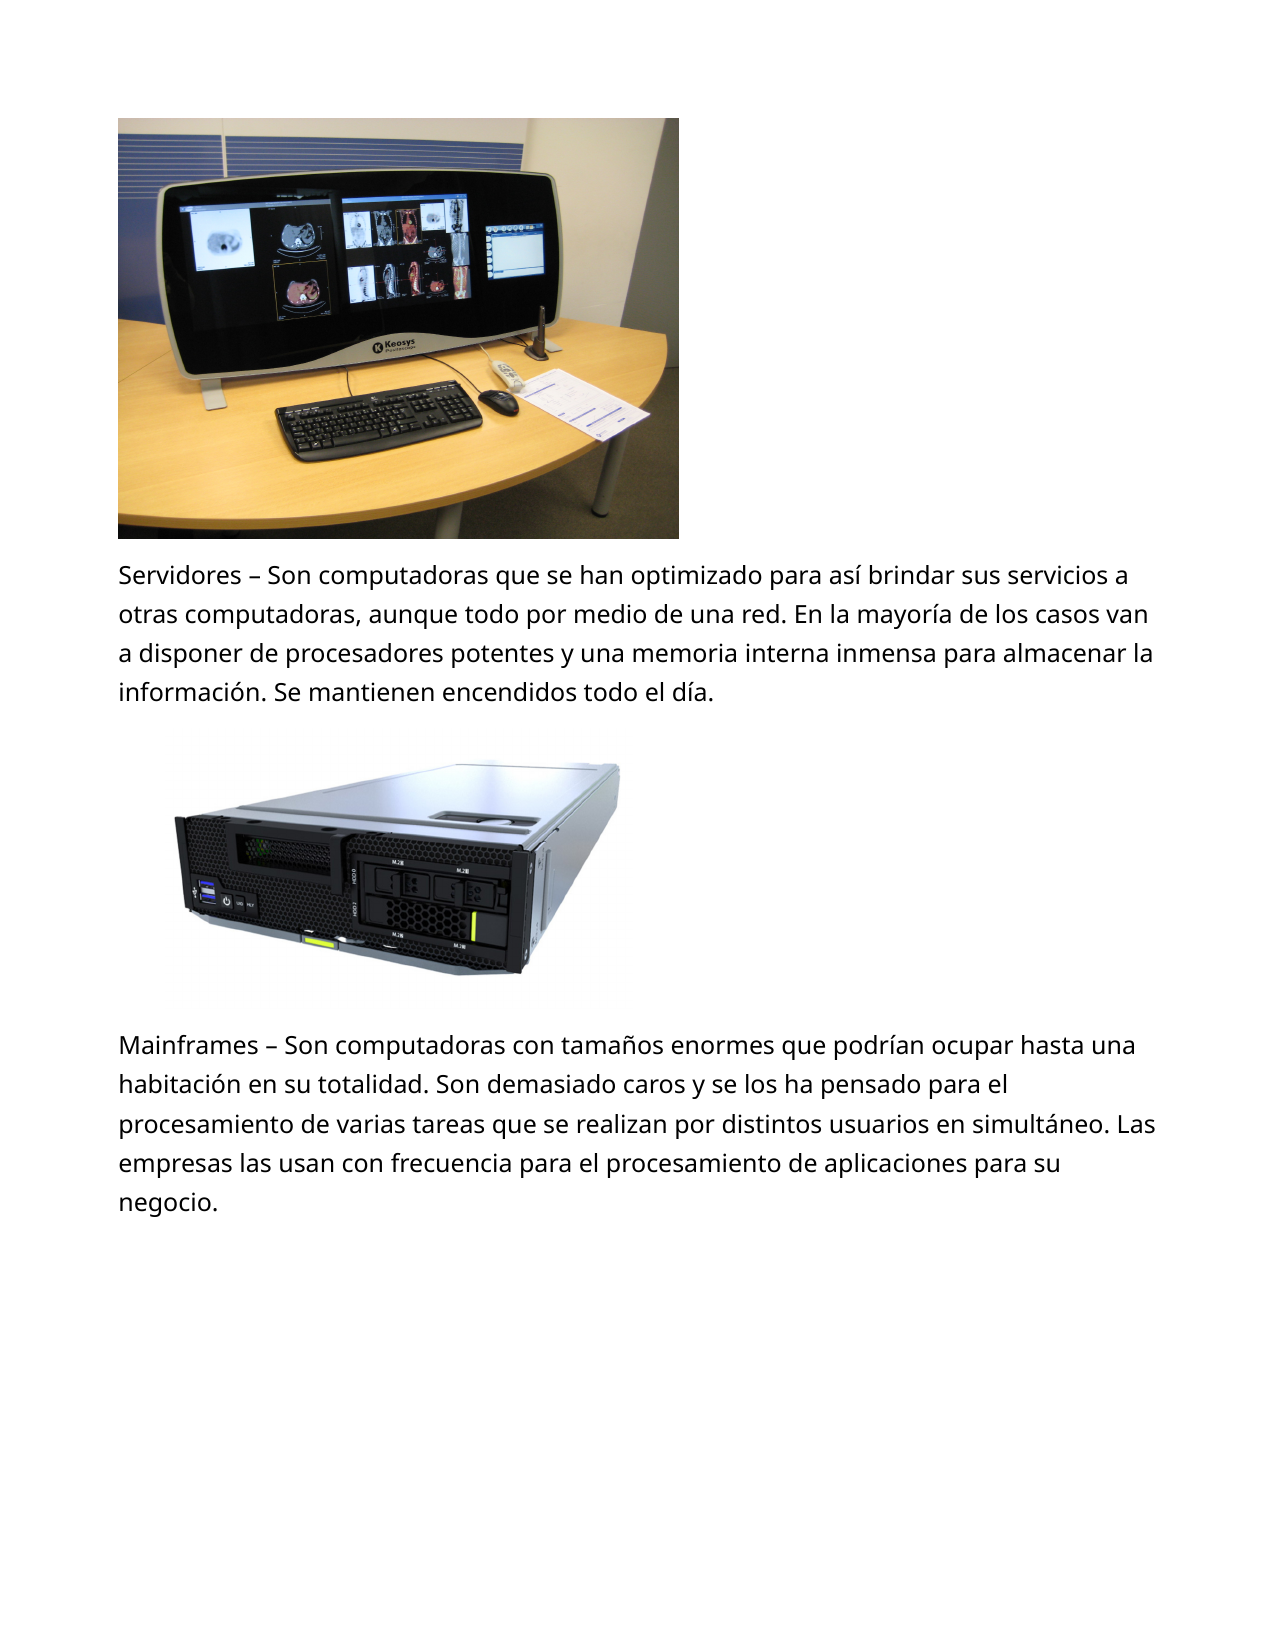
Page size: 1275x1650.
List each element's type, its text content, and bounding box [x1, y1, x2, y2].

text Servidores – Son computadoras que se han optimizado para así brindar sus servicios a otras computadoras, aunque todo por medio de una red. En la mayoría de los casos van a disponer de procesadores potentes y una memoria interna inmensa para almacenar la información. Se mantienen encendidos todo el día. [118, 558, 1157, 709]
picture [165, 728, 633, 1009]
text Mainframes – Son computadoras con tamaños enormes que podrían ocupar hasta una habitación en su totalidad. Son demasiado caros y se los ha pensado para el procesamiento de varias tareas que se realizan por distintos usuarios en simultáneo. Las empresas las usan con frecuencia para el procesamiento de aplicaciones para su negocio. [118, 1028, 1157, 1219]
picture [118, 118, 679, 539]
